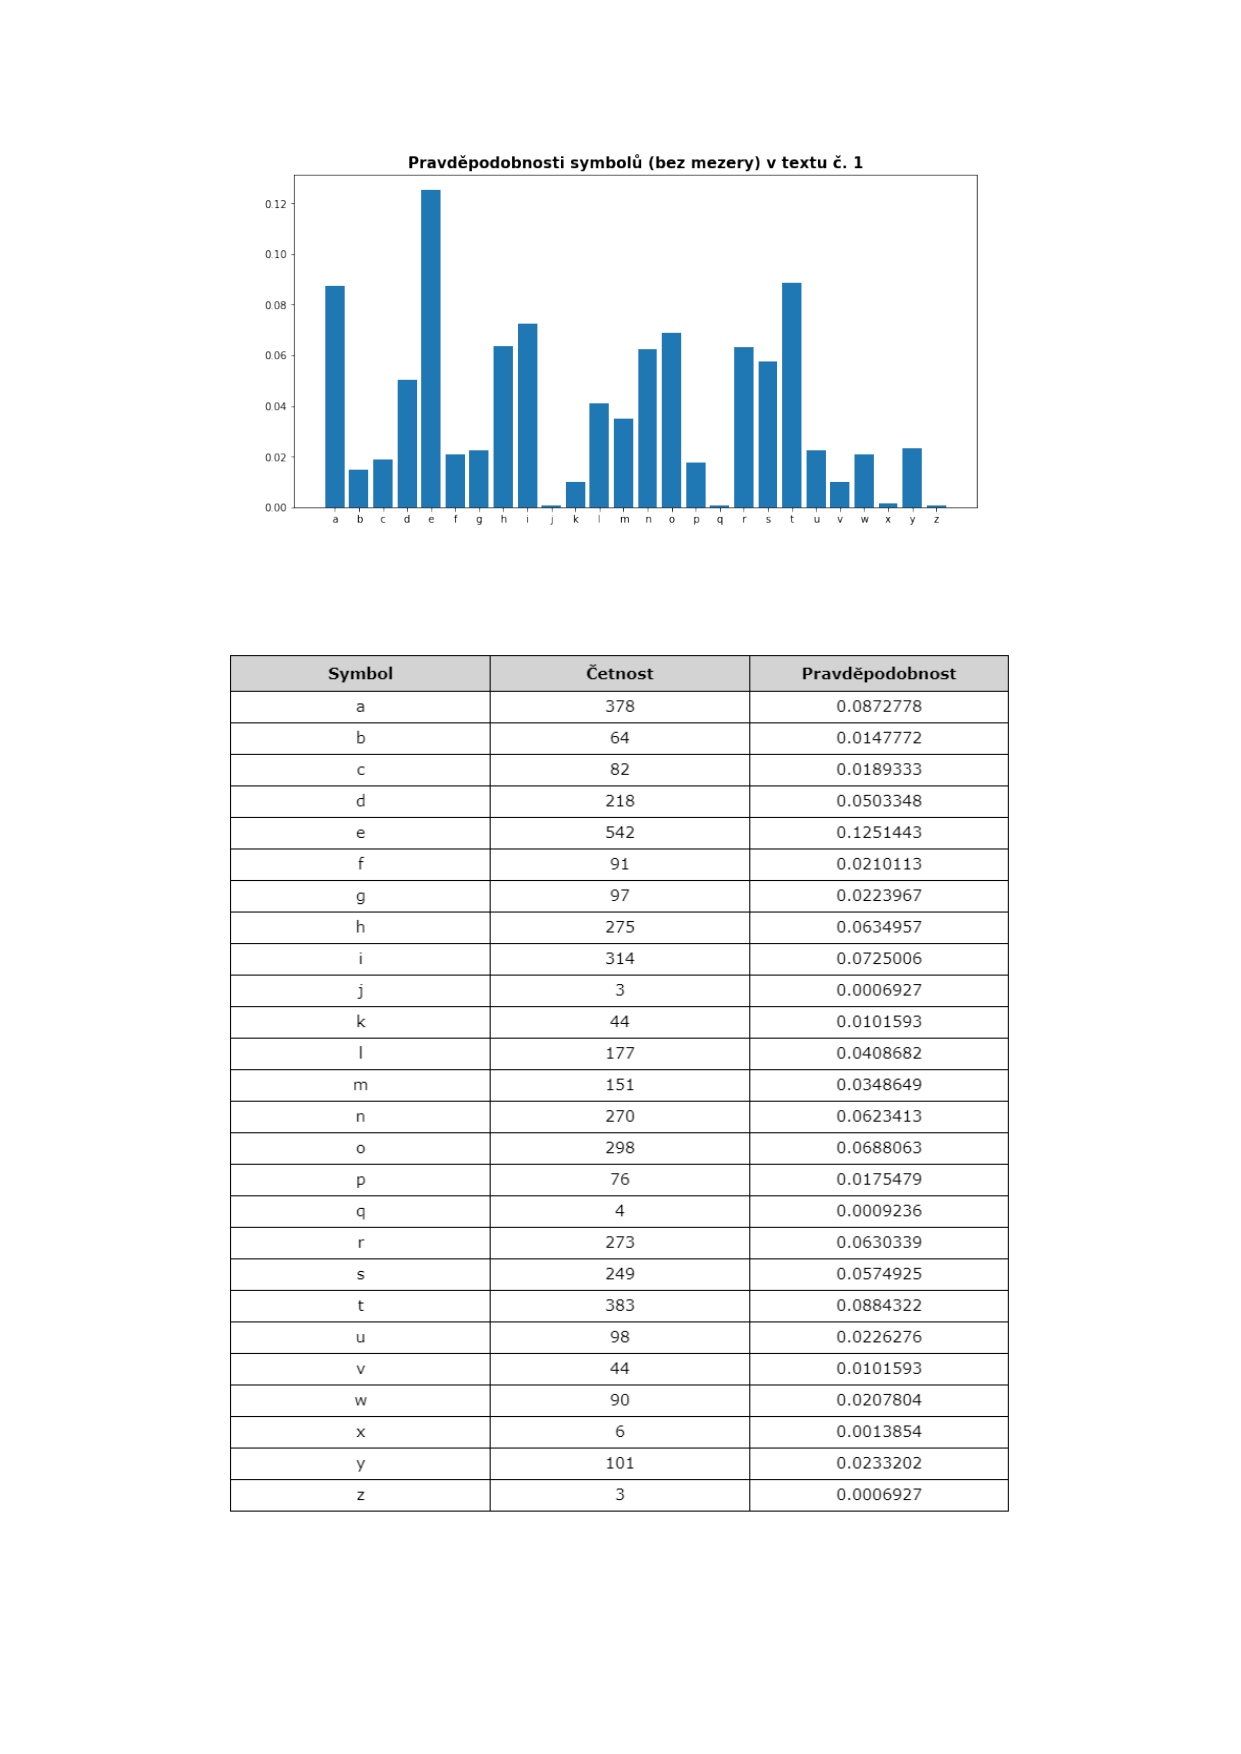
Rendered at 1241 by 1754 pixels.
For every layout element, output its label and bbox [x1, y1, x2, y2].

picture [257, 147, 984, 532]
picture [147, 550, 1093, 1601]
